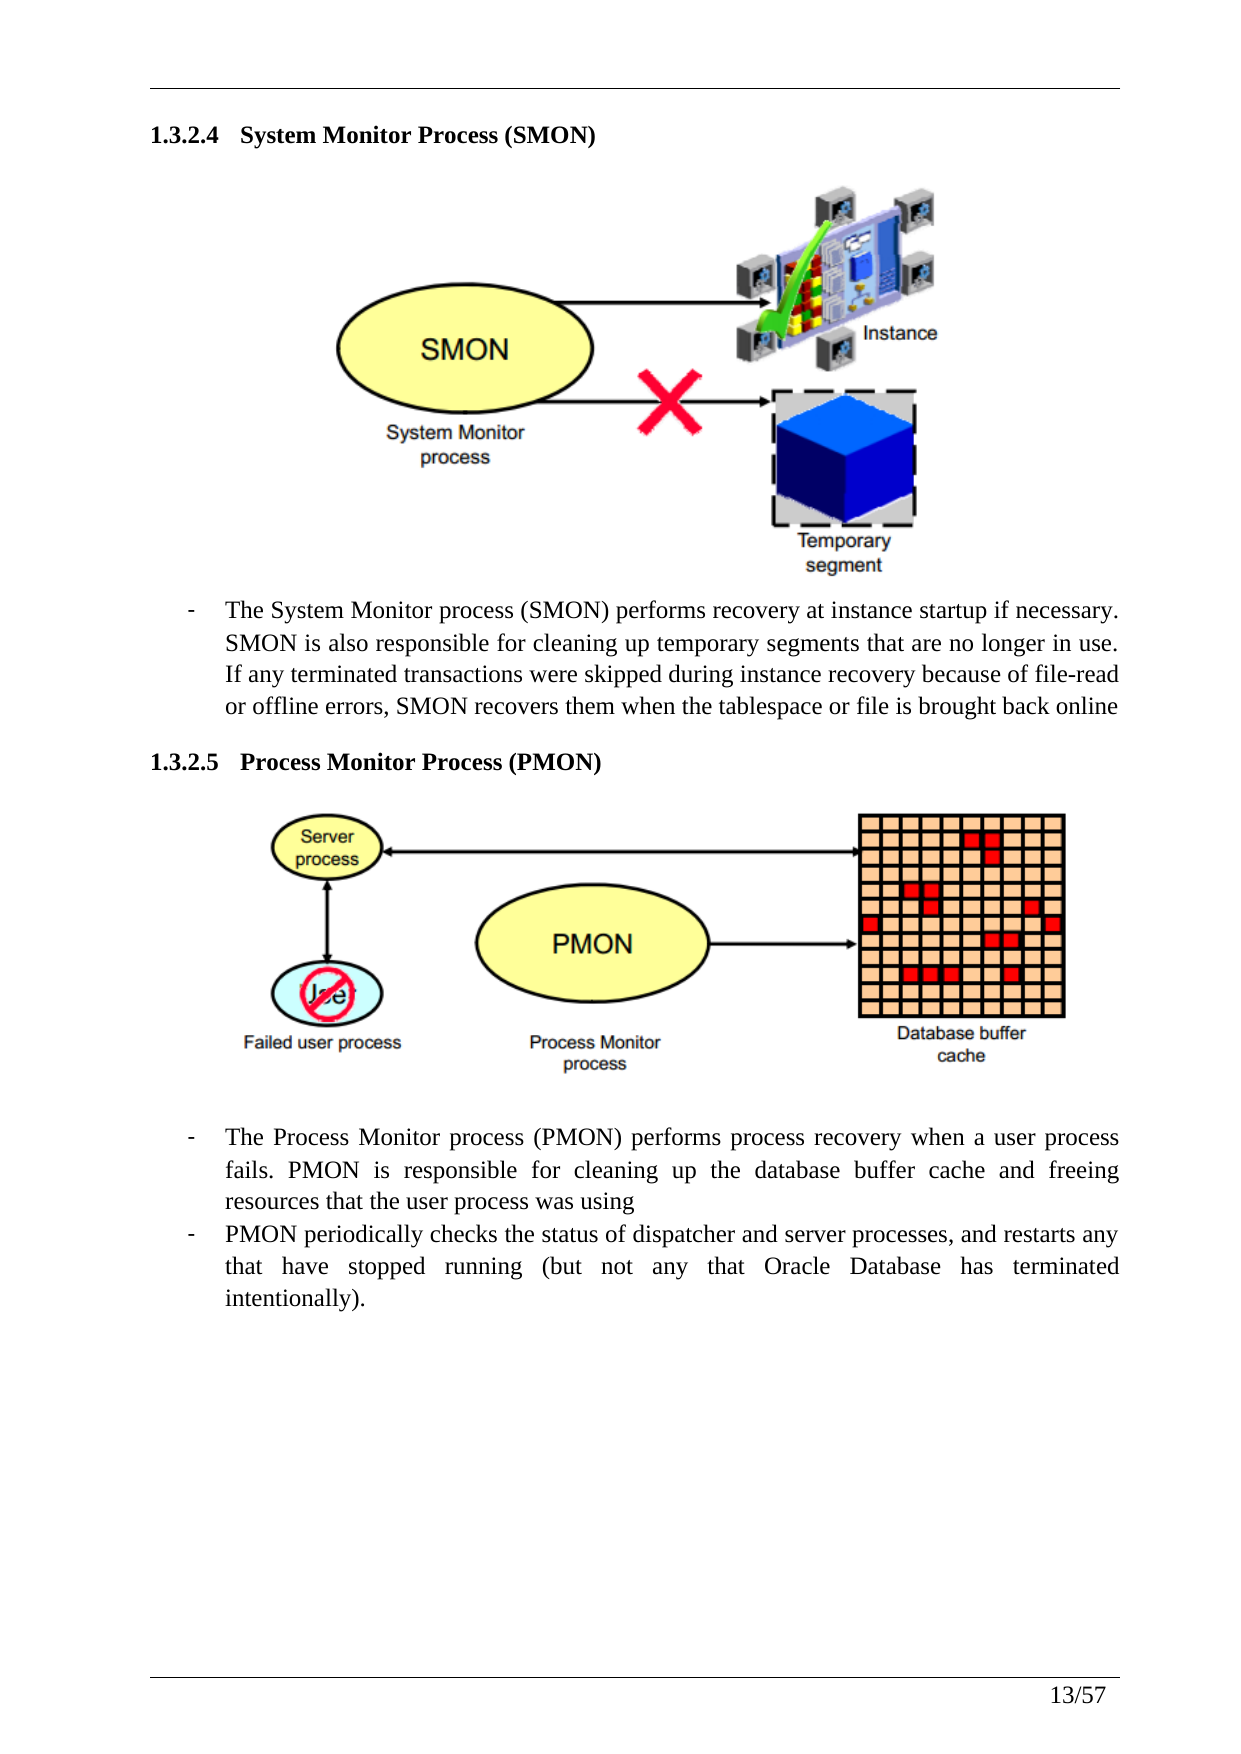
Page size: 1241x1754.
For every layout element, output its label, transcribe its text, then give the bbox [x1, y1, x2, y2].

list The System Monitor process (SMON) performs recovery at instance startup if necessary. SMON is also responsible for cleaning up temporary segments that are no longer in use. If any terminated transactions were skipped during instance recovery because of file-read or offline errors, SMON recovers them when the tablespace or file is brought back online [187, 594, 1120, 719]
picture [238, 795, 1075, 1075]
picture [312, 167, 950, 592]
list The Process Monitor process (PMON) performs process recovery when a user process fails. PMON is responsible for cleaning up the database buffer cache and freeing resources that the user process was using [187, 1121, 1120, 1215]
subtitle Process Monitor Process (PMON) [150, 747, 1120, 776]
list PMON periodically checks the status of dispatcher and server processes, and restarts any that have stopped running (but not any that Oracle Database has terminated intentionally). [187, 1218, 1120, 1312]
subtitle System Monitor Process (SMON) [150, 120, 1120, 149]
